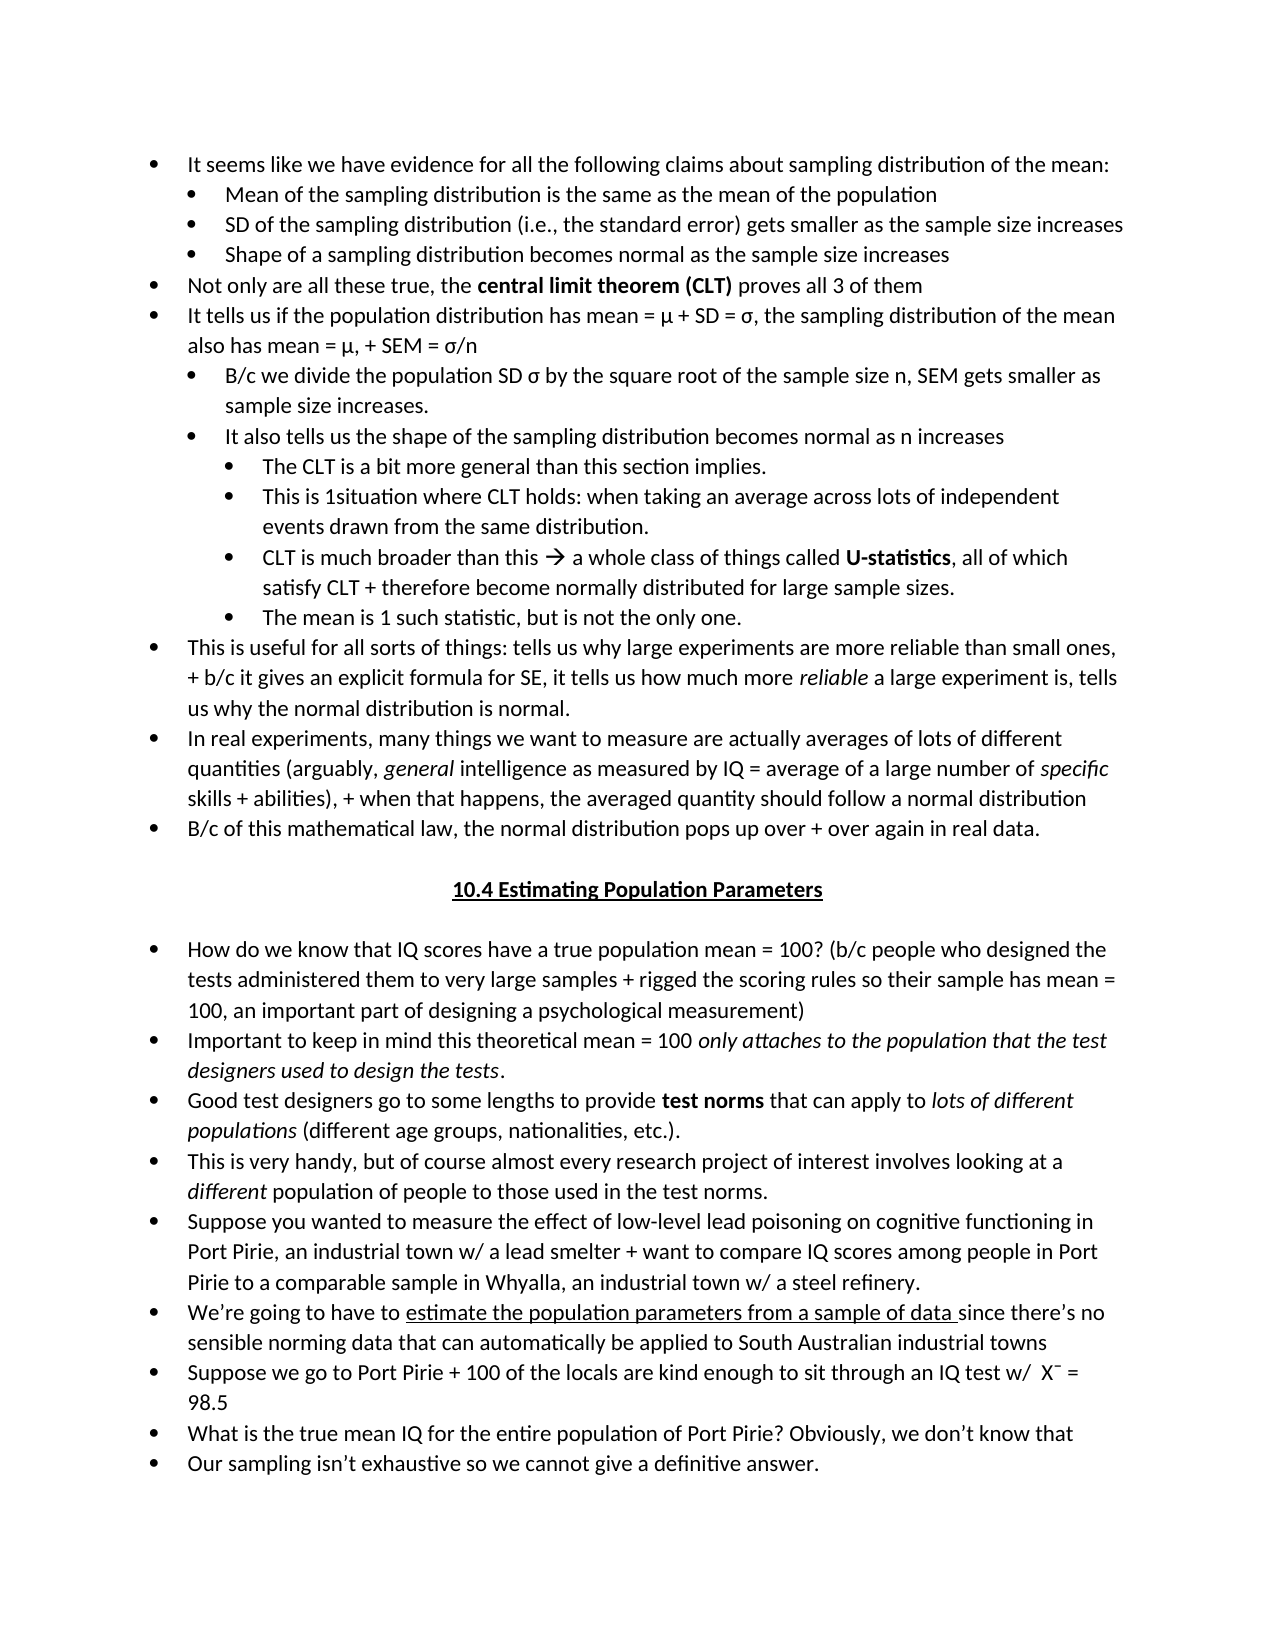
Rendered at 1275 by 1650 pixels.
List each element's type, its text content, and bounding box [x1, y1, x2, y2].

list We’re going to have to estimate the population parameters from a sample of data since there’s no sensible norming data that can automatically be applied to South Australian industrial towns [150, 1298, 1125, 1356]
list Suppose you wanted to measure the effect of low-level lead poisoning on cognitive functioning in Port Pirie, an industrial town w/ a lead smelter + want to compare IQ scores among people in Port Pirie to a comparable sample in Whyalla, an industrial town w/ a steel refinery. [150, 1207, 1125, 1296]
list CLT is much broader than this a whole class of things called U-statistics, all of which satisfy CLT + therefore become normally distributed for large sample sizes. [225, 543, 1125, 601]
list This is very handy, but of course almost every research project of interest involves looking at a different population of people to those used in the test norms. [150, 1147, 1125, 1205]
list In real experiments, many things we want to measure are actually averages of lots of different quantities (arguably, general intelligence as measured by IQ = average of a large number of specific skills + abilities), + when that happens, the averaged quantity should follow a normal distribution [150, 724, 1125, 812]
list This is useful for all sorts of things: tells us why large experiments are more reliable than small ones, + b/c it gives an explicit formula for SE, it tells us how much more reliable a large experiment is, tells us why the normal distribution is normal. [150, 633, 1125, 722]
list Good test designers go to some lengths to provide test norms that can apply to lots of different populations (different age groups, nationalities, etc.). [150, 1086, 1125, 1145]
list 10.4 Estimating Population Parameters [150, 875, 1125, 903]
list The mean is 1 such statistic, but is not the only one. [225, 603, 1125, 631]
list Shape of a sampling distribution becomes normal as the sample size increases [187, 241, 1125, 269]
list Our sampling isn’t exhaustive so we cannot give a definitive answer. [150, 1449, 1125, 1477]
list Not only are all these true, the central limit theorem (CLT) proves all 3 of them [150, 271, 1125, 299]
list Mean of the sampling distribution is the same as the mean of the population [187, 180, 1125, 208]
list It also tells us the shape of the sampling distribution becomes normal as n increases [187, 422, 1125, 450]
list How do we know that IQ scores have a true population mean = 100? (b/c people who designed the tests administered them to very large samples + rigged the scoring rules so their sample has mean = 100, an important part of designing a psychological measurement) [150, 935, 1125, 1024]
list The CLT is a bit more general than this section implies. [225, 452, 1125, 480]
list SD of the sampling distribution (i.e., the standard error) gets smaller as the sample size increases [187, 210, 1125, 238]
list It tells us if the population distribution has mean = µ + SD = σ, the sampling distribution of the mean also has mean = µ, + SEM = σ/n [150, 301, 1125, 359]
list Suppose we go to Port Pirie + 100 of the locals are kind enough to sit through an IQ test w/ X¯ = 98.5 [150, 1358, 1125, 1417]
list What is the true mean IQ for the entire population of Port Pirie? Obviously, we don’t know that [150, 1419, 1125, 1447]
list B/c of this mathematical law, the normal distribution pops up over + over again in real data. [150, 814, 1125, 843]
list This is 1situation where CLT holds: when taking an average across lots of independent events drawn from the same distribution. [225, 482, 1125, 541]
list B/c we divide the population SD σ by the square root of the sample size n, SEM gets smaller as sample size increases. [187, 361, 1125, 420]
list It seems like we have evidence for all the following claims about sampling distribution of the mean: [150, 150, 1125, 178]
list Important to keep in mind this theoretical mean = 100 only attaches to the population that the test designers used to design the tests. [150, 1026, 1125, 1084]
